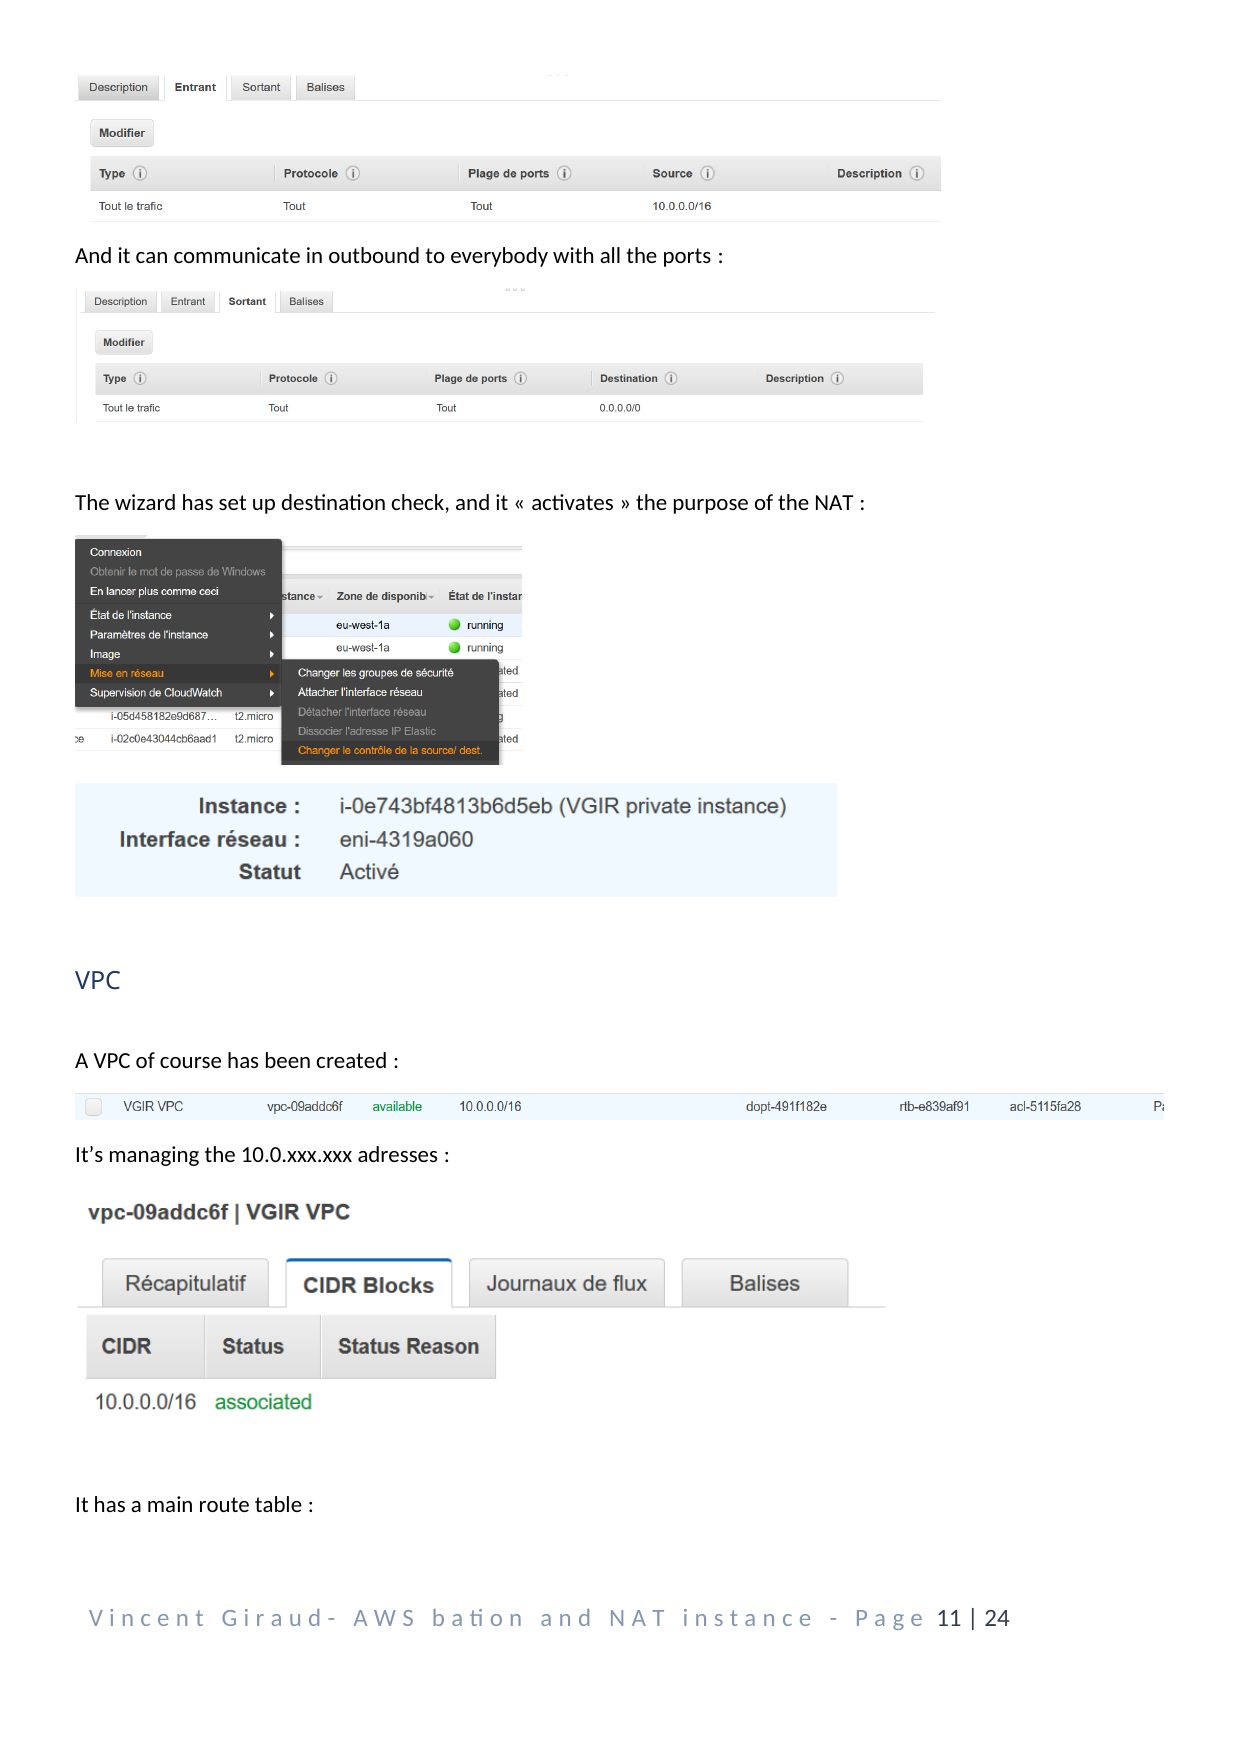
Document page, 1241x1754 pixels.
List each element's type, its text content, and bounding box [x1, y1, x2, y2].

subtitle VPC [75, 963, 1165, 997]
text And it can communicate in outbound to everybody with all the ports : [75, 242, 1165, 269]
picture [75, 535, 523, 765]
picture [75, 783, 838, 897]
picture [75, 75, 941, 223]
text The wizard has set up destination check, and it « activates » the purpose of the NAT : [75, 488, 1165, 516]
text It has a main route table : [75, 1490, 1165, 1518]
text A VPC of course has been created : [75, 1046, 1165, 1074]
picture [75, 288, 936, 423]
picture [75, 1093, 1166, 1120]
picture [75, 1187, 886, 1425]
text It’s managing the 10.0.xxx.xxx adresses : [75, 1140, 1165, 1168]
